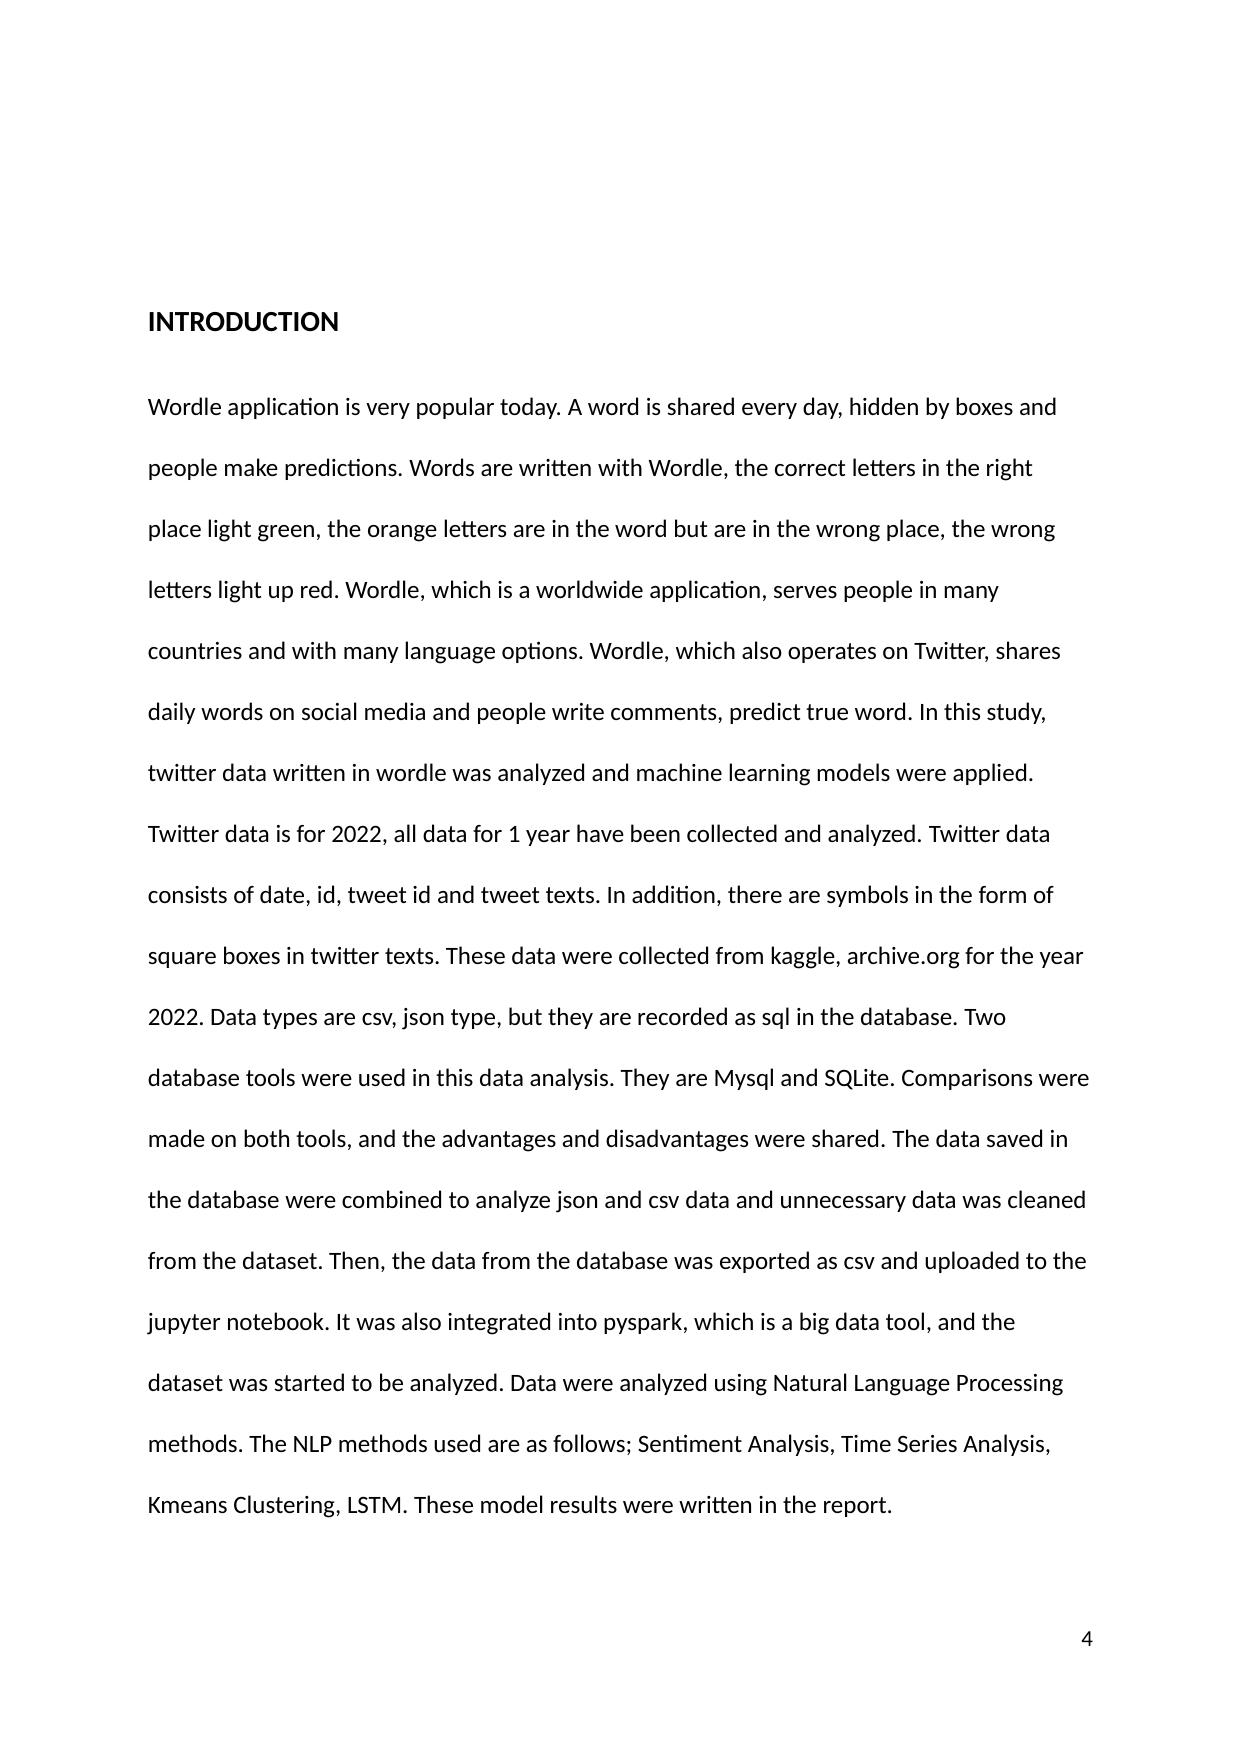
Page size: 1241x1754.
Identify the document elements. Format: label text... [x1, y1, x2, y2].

text Wordle application is very popular today. A word is shared every day, hidden by boxes and people make predictions. Words are written with Wordle, the correct letters in the right place light green, the orange letters are in the word but are in the wrong place, the wrong letters light up red. Wordle, which is a worldwide application, serves people in many countries and with many language options. Wordle, which also operates on Twitter, shares daily words on social media and people write comments, predict true word. In this study, twitter data written in wordle was analyzed and machine learning models were applied. Twitter data is for 2022, all data for 1 year have been collected and analyzed. Twitter data consists of date, id, tweet id and tweet texts. In addition, there are symbols in the form of square boxes in twitter texts. These data were collected from kaggle, archive.org for the year 2022. Data types are csv, json type, but they are recorded as sql in the database. Two database tools were used in this data analysis. They are Mysql and SQLite. Comparisons were made on both tools, and the advantages and disadvantages were shared. The data saved in the database were combined to analyze json and csv data and unnecessary data was cleaned from the dataset. Then, the data from the database was exported as csv and uploaded to the jupyter notebook. It was also integrated into pyspark, which is a big data tool, and the dataset was started to be analyzed. Data were analyzed using Natural Language Processing methods. The NLP methods used are as follows; Sentiment Analysis, Time Series Analysis, Kmeans Clustering, LSTM. These model results were written in the report. [148, 391, 1093, 1520]
text INTRODUCTION [148, 303, 1093, 339]
